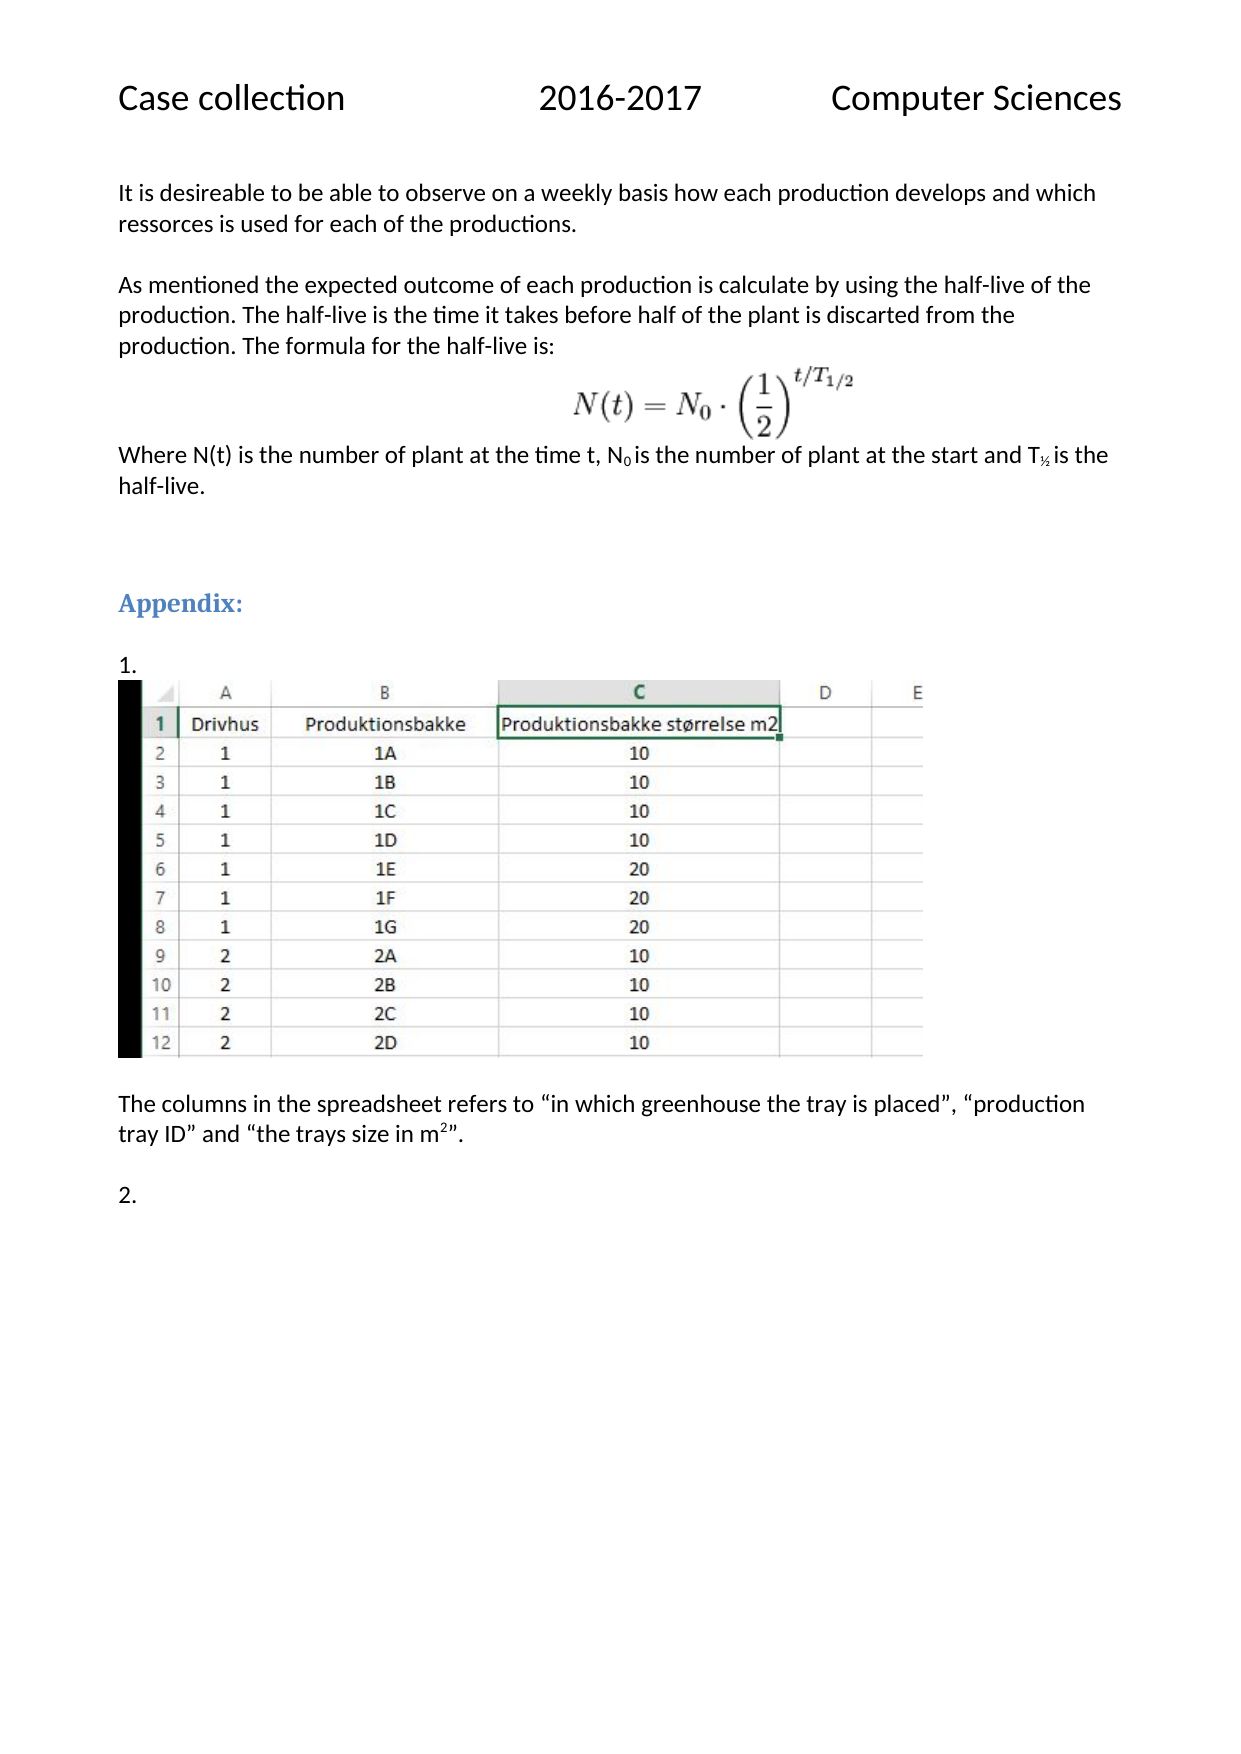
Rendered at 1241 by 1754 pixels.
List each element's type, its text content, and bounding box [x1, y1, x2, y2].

text 2. [118, 1179, 1122, 1210]
picture [118, 680, 923, 1058]
picture [573, 366, 854, 440]
subtitle Appendix: [118, 588, 1122, 619]
text 1. [118, 649, 1122, 680]
text As mentioned the expected outcome of each production is calculate by using the half-live of the production. The half-live is the time it takes before half of the plant is discarted from the production. The formula for the half-live is: [118, 269, 1122, 360]
text The columns in the spreadsheet refers to “in which greenhouse the tray is placed”, “production tray ID” and “the trays size in m2”. [118, 1088, 1122, 1149]
text Where N(t) is the number of plant at the time t, N0 is the number of plant at the start and T½ is the half-live. [118, 360, 1122, 501]
text It is desireable to be able to observe on a weekly basis how each production develops and which ressorces is used for each of the productions. [118, 177, 1122, 238]
